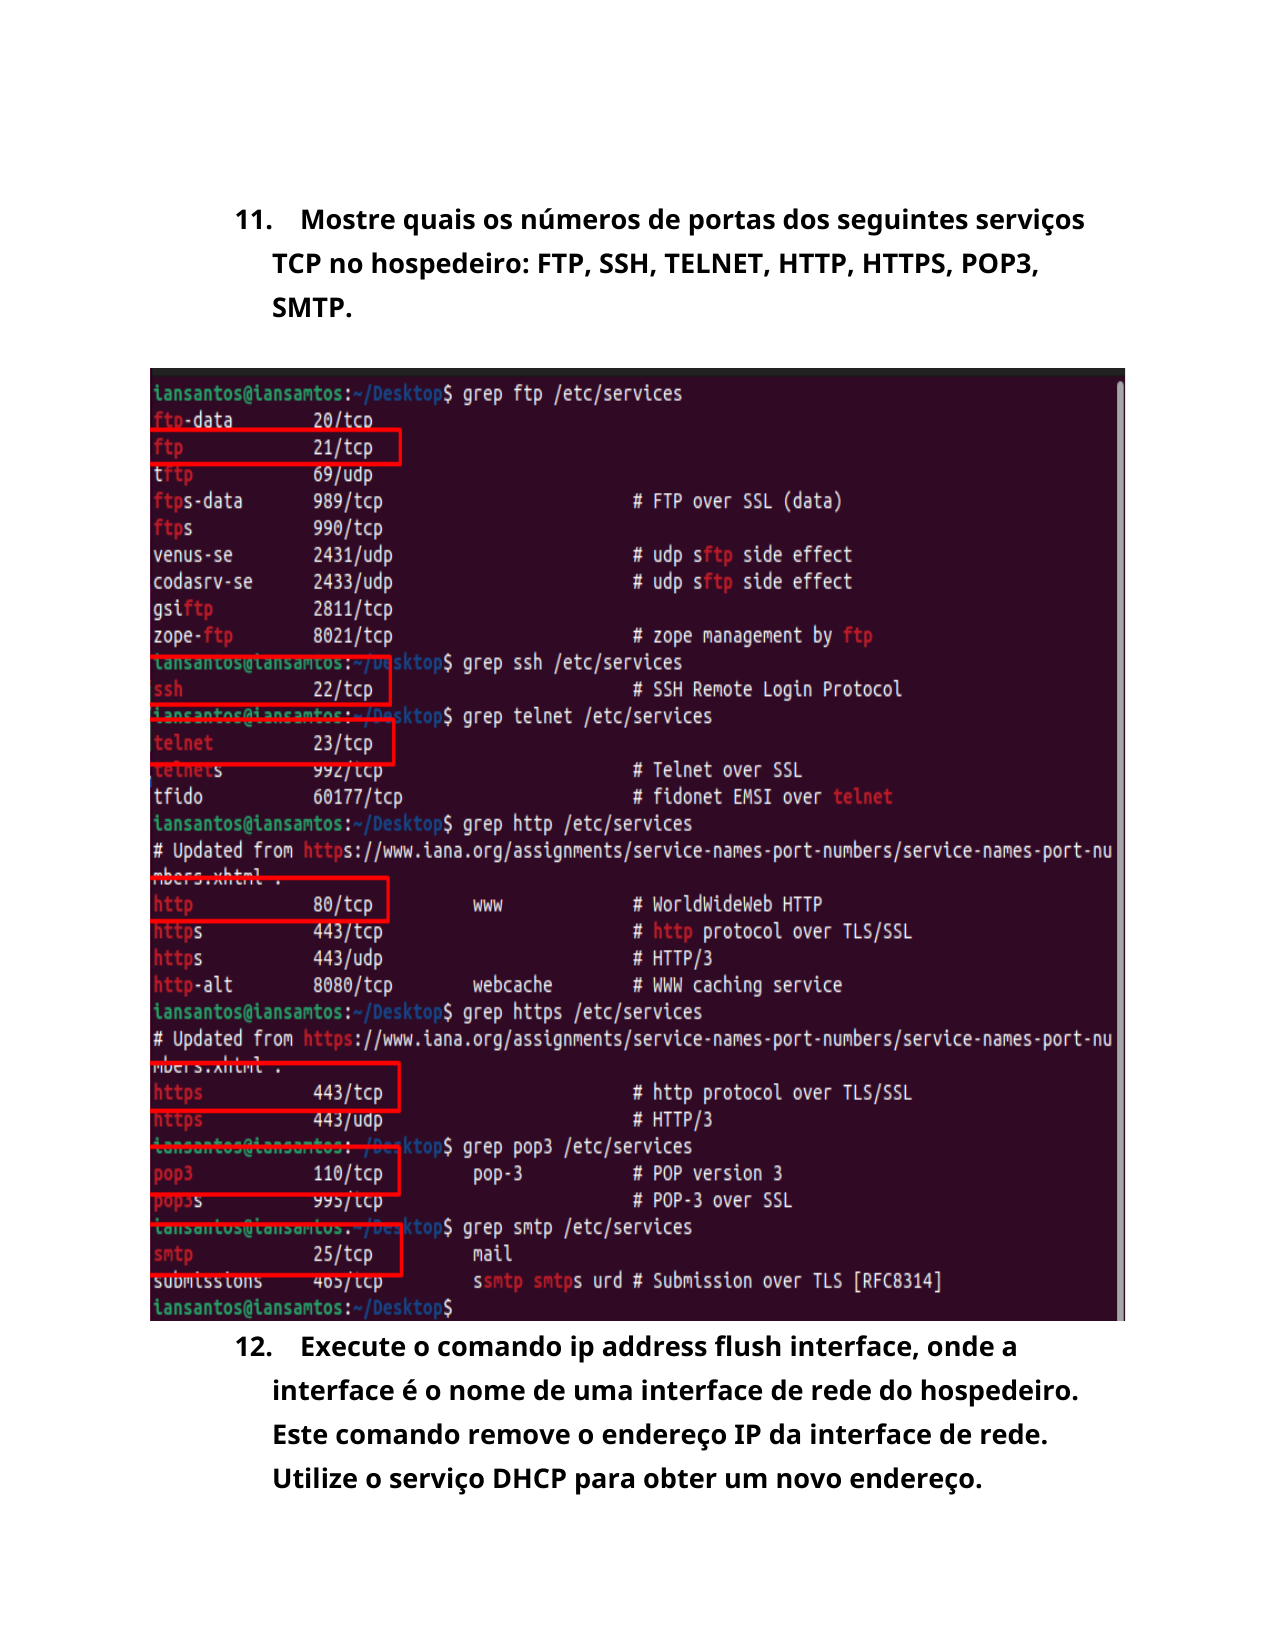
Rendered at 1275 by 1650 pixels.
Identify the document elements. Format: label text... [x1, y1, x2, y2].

picture [150, 368, 1125, 1321]
list Execute o comando ip address flush interface, onde a interface é o nome de uma interface de rede do hospedeiro. Este comando remove o endereço IP da interface de rede. Utilize o serviço DHCP para obter um novo endereço. [234, 1321, 1125, 1496]
list Mostre quais os números de portas dos seguintes serviços TCP no hospedeiro: FTP, SSH, TELNET, HTTP, HTTPS, POP3, SMTP. [234, 194, 1125, 325]
